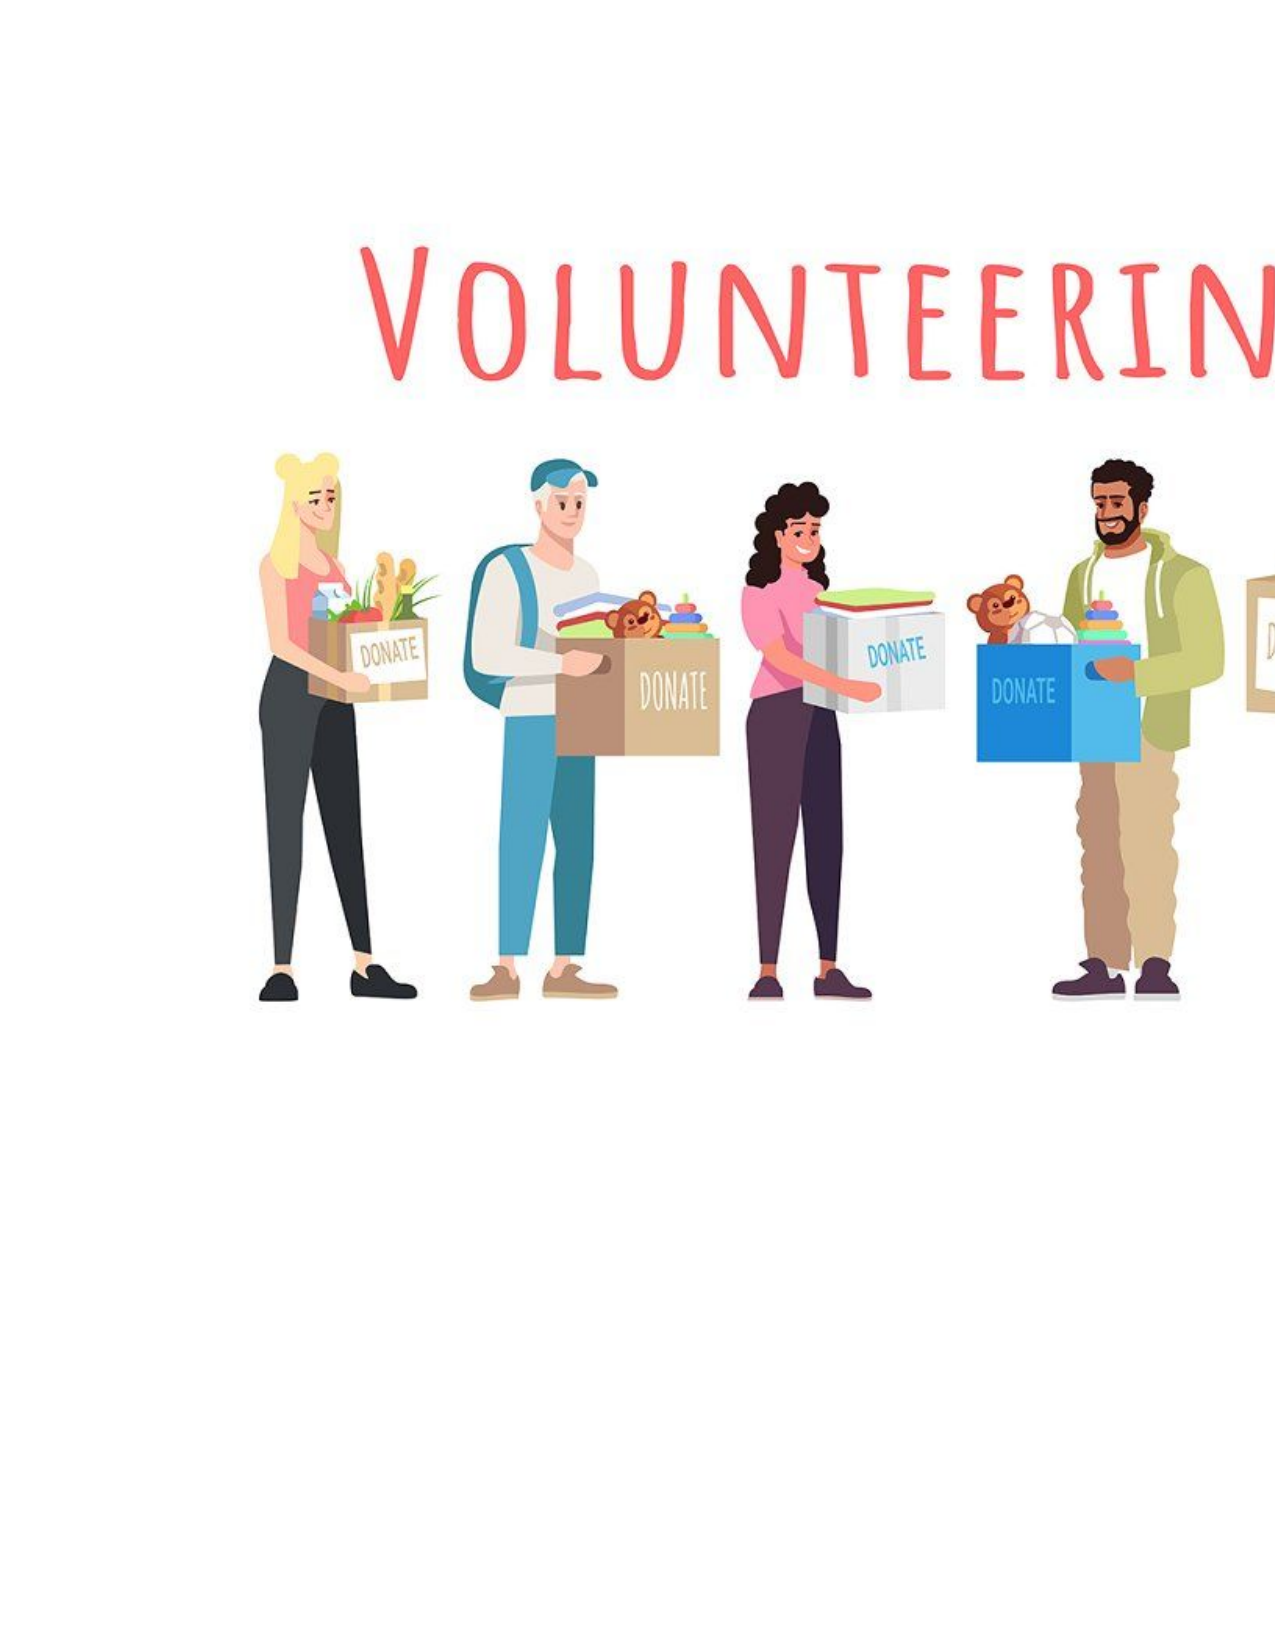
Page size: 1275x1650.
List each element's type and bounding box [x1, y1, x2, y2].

picture [150, 150, 1275, 1099]
